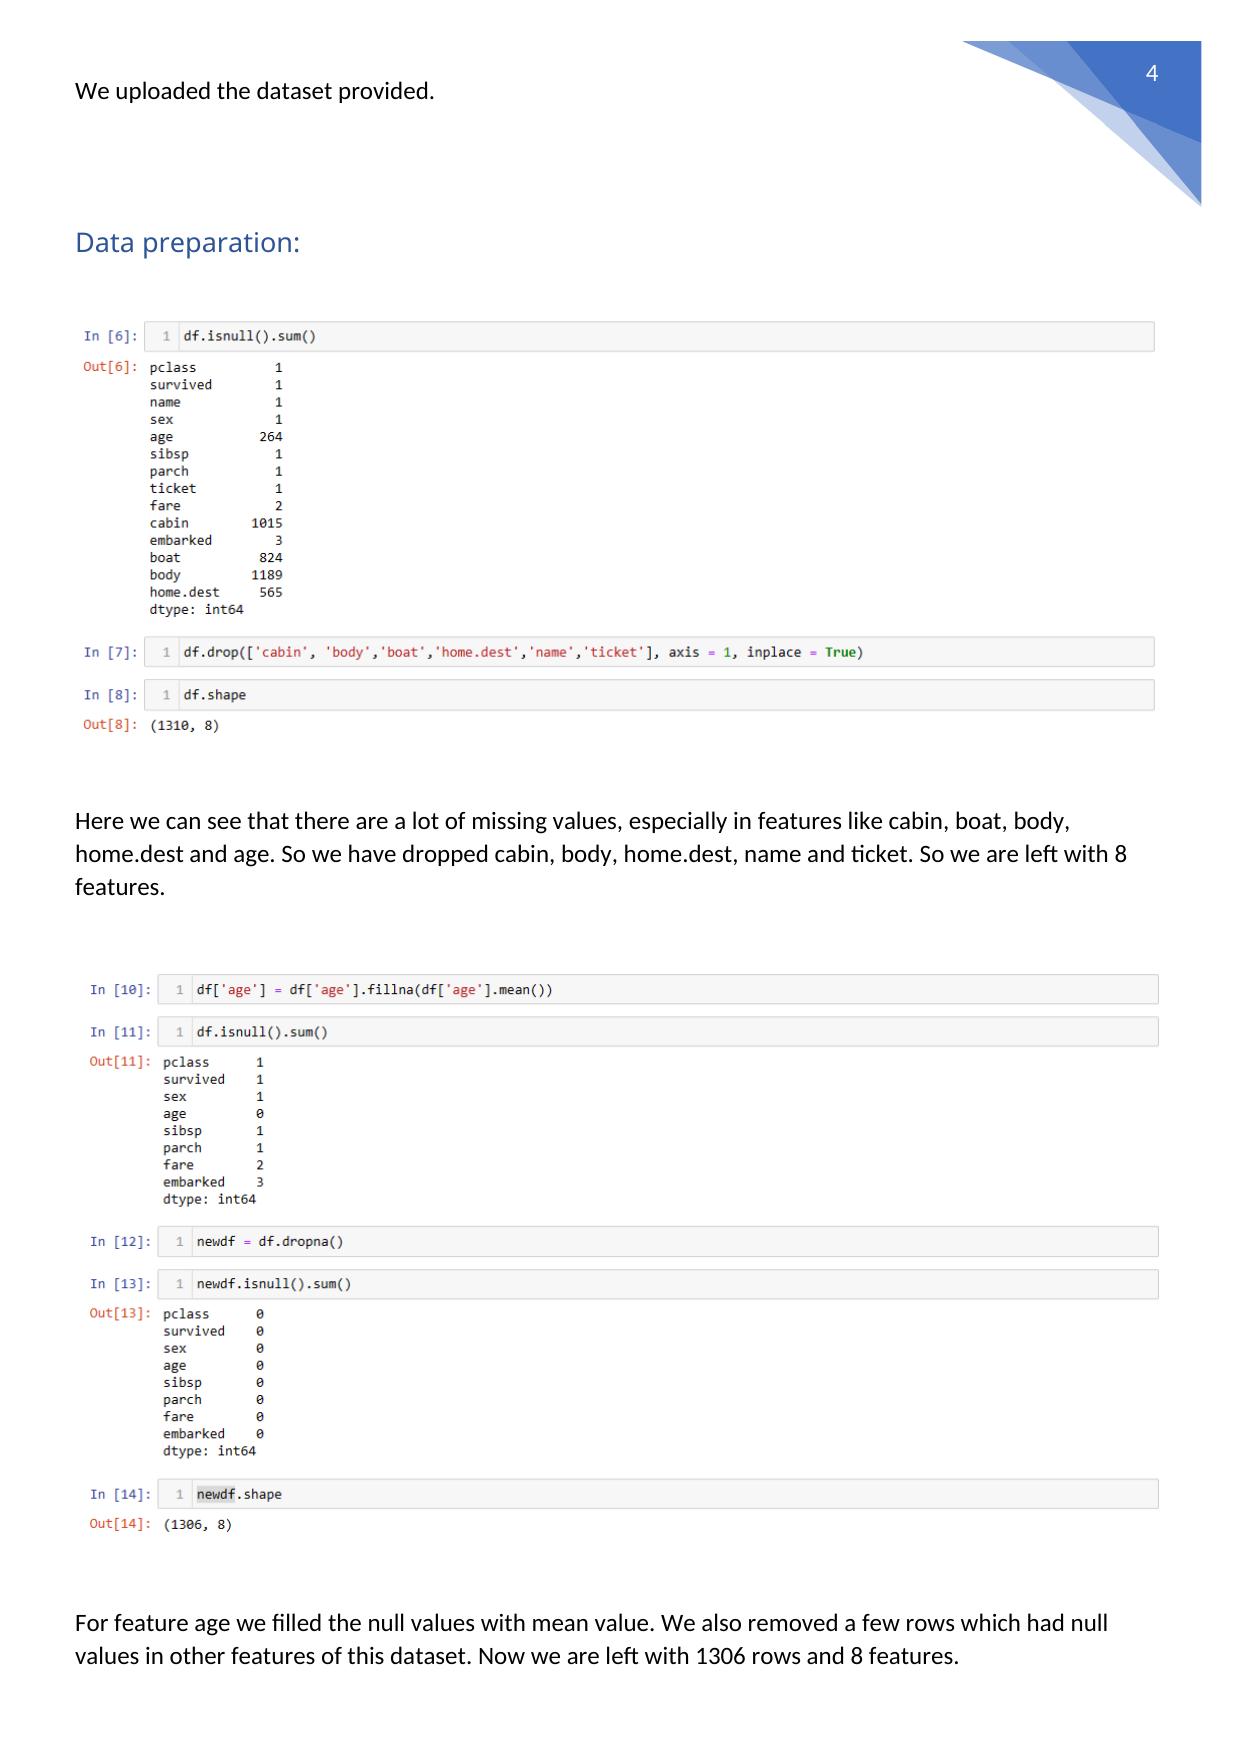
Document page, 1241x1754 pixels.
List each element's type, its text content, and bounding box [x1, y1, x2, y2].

text We uploaded the dataset provided. [75, 75, 1165, 106]
subtitle Data preparation: [75, 224, 1165, 261]
picture [75, 970, 1166, 1539]
picture [75, 310, 1166, 737]
text For feature age we filled the null values with mean value. We also removed a few rows which had null values in other features of this dataset. Now we are left with 1306 rows and 8 features. [75, 1607, 1165, 1670]
text Here we can see that there are a lot of missing values, especially in features like cabin, boat, body, home.dest and age. So we have dropped cabin, body, home.dest, name and ticket. So we are left with 8 features. [75, 805, 1165, 902]
picture [962, 41, 1202, 207]
